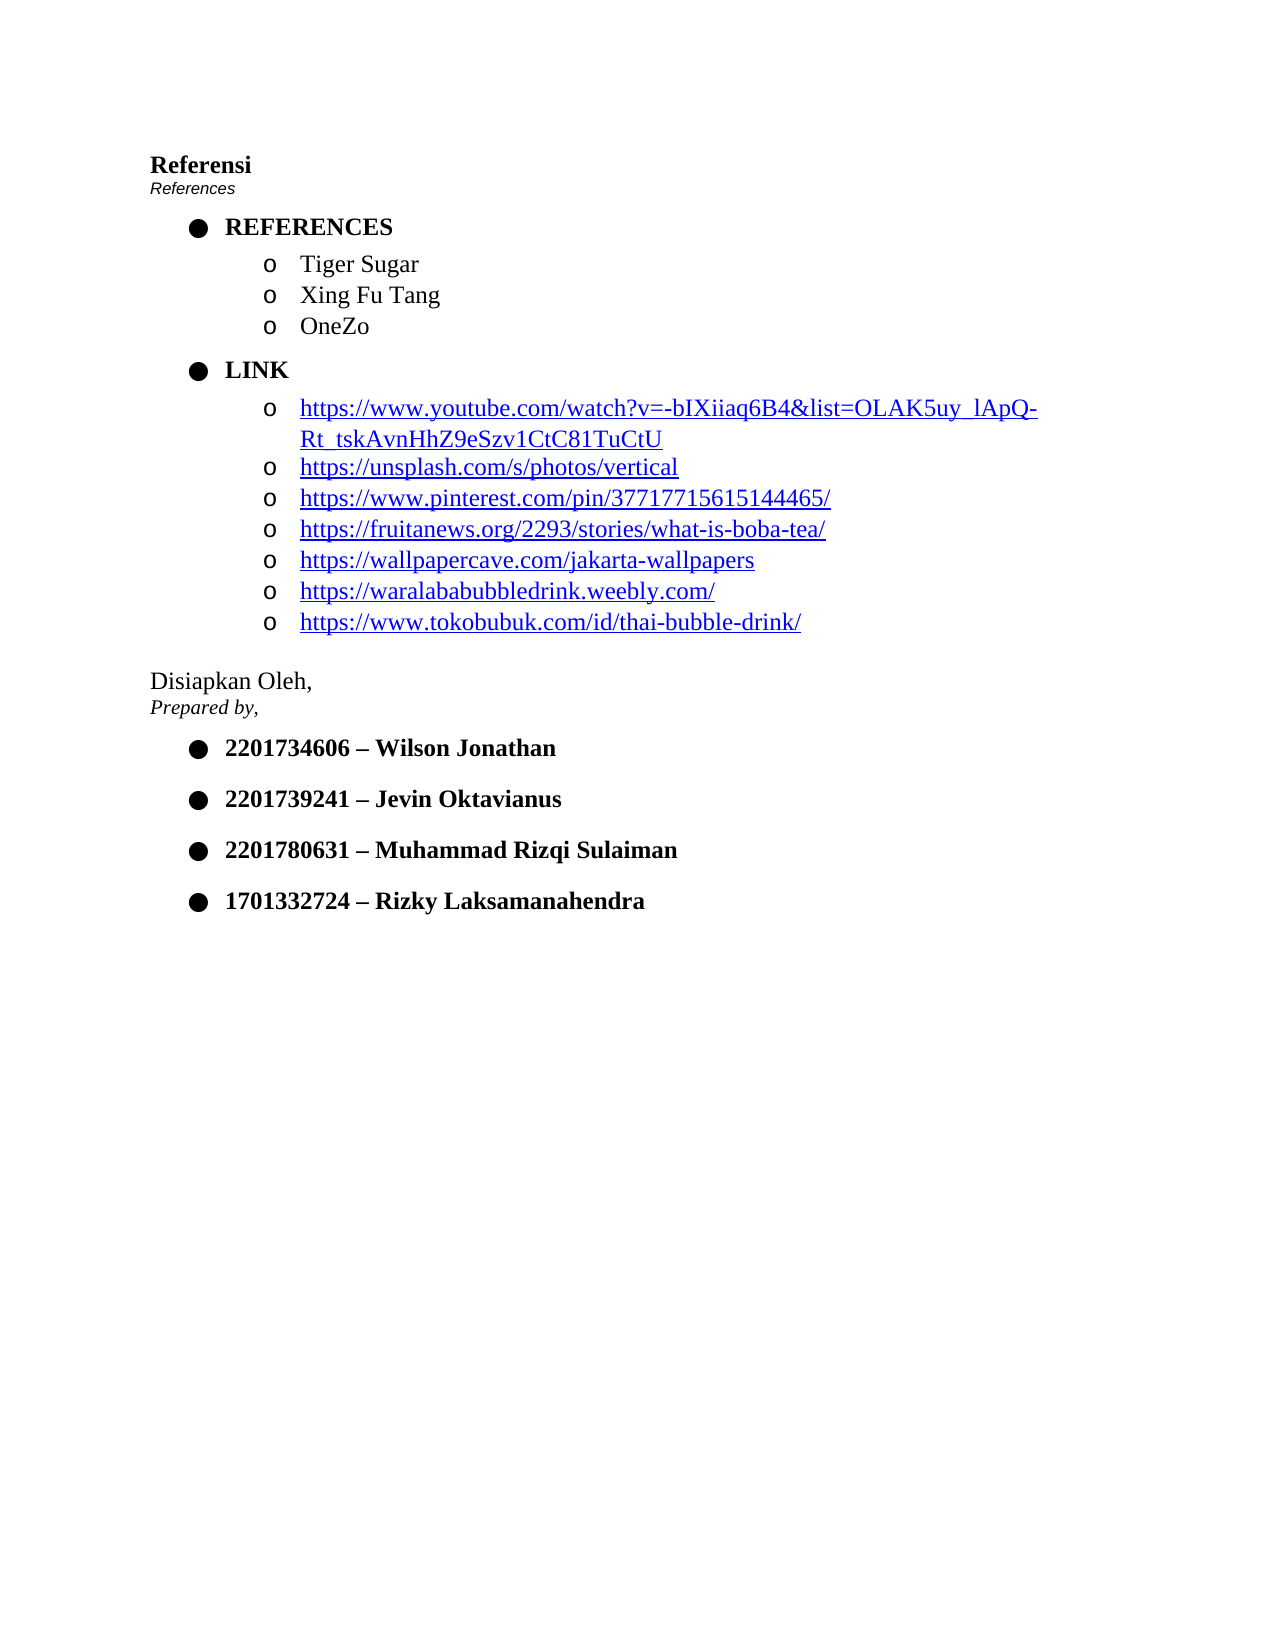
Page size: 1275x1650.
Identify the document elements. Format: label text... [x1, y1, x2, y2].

list https://www.pinterest.com/pin/37717715615144465/ [262, 483, 1125, 514]
list 2201739241 – Jevin Oktavianus [187, 770, 1125, 822]
list 1701332724 – Rizky Laksamanahendra [187, 873, 1125, 924]
list 2201780631 – Muhammad Rizqi Sulaiman [187, 822, 1125, 873]
text Disiapkan Oleh, [150, 666, 1125, 695]
list Xing Fu Tang [262, 280, 1125, 311]
list https://www.tokobubuk.com/id/thai-bubble-drink/ [262, 607, 1125, 637]
subtitle Referensi [150, 150, 1125, 179]
list https://fruitanews.org/2293/stories/what-is-boba-tea/ [262, 514, 1125, 545]
list https://waralababubbledrink.weebly.com/ [262, 576, 1125, 607]
list OneZo [262, 311, 1125, 342]
list LINK [187, 342, 1125, 393]
list https://wallpapercave.com/jakarta-wallpapers [262, 545, 1125, 576]
text Prepared by, [150, 695, 1125, 719]
list REFERENCES [187, 198, 1125, 249]
text References [150, 179, 1125, 198]
list https://www.youtube.com/watch?v=-bIXiiaq6B4&list=OLAK5uy_lApQ-Rt_tskAvnHhZ9eSzv1CtC81TuCtU [262, 393, 1125, 452]
list Tiger Sugar [262, 249, 1125, 280]
list https://unsplash.com/s/photos/vertical [262, 452, 1125, 483]
list 2201734606 – Wilson Jonathan [187, 719, 1125, 770]
